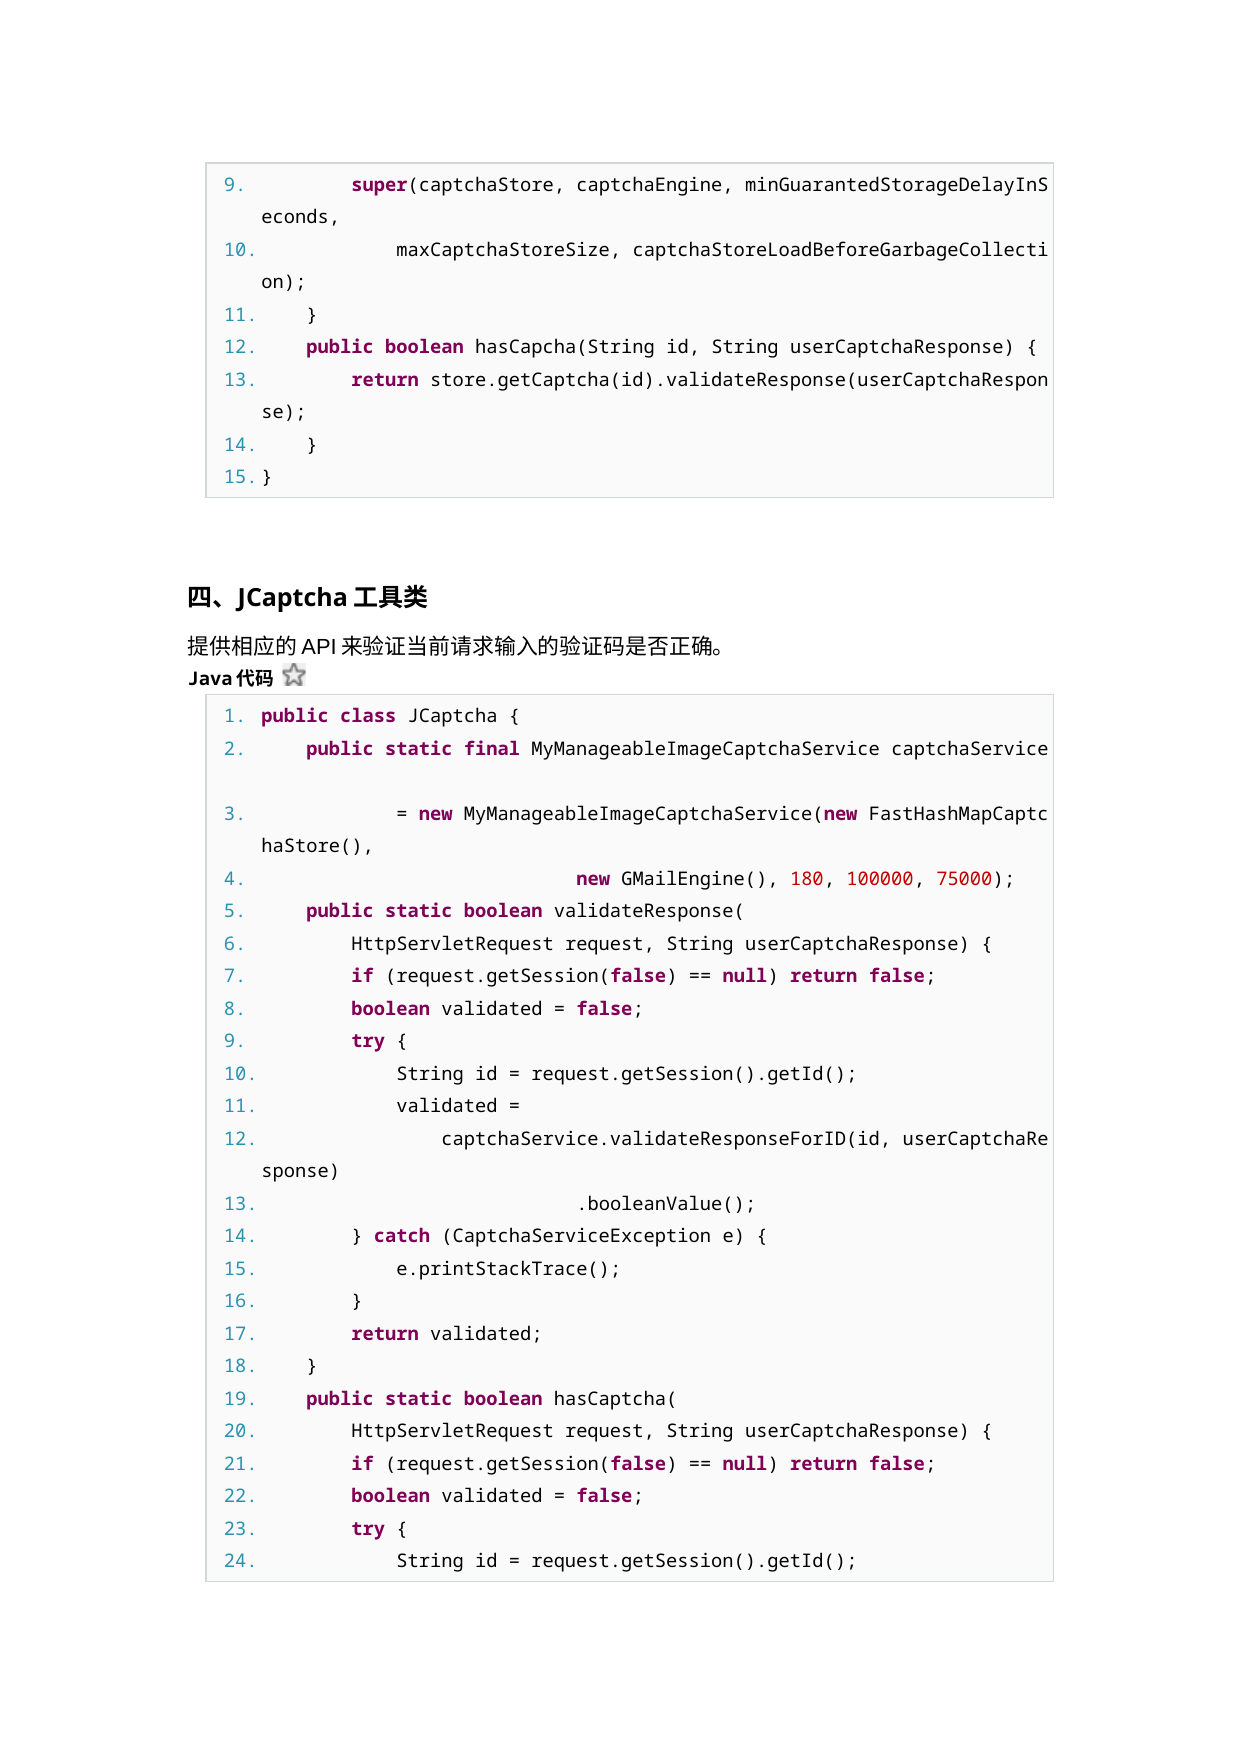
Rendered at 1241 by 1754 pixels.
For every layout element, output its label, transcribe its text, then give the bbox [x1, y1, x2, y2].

list e.printStackTrace(); [207, 1246, 1053, 1278]
list validated = [207, 1083, 1053, 1116]
list } [207, 454, 1053, 497]
text 提供相应的API来验证当前请求输入的验证码是否正确。 [187, 628, 1053, 661]
list } [207, 292, 1053, 324]
list public static boolean hasCaptcha( [207, 1376, 1053, 1408]
list maxCaptchaStoreSize, captchaStoreLoadBeforeGarbageCollection); [207, 227, 1053, 292]
list = new MyManageableImageCaptchaService(new FastHashMapCaptchaStore(), [207, 791, 1053, 856]
list } catch (CaptchaServiceException e) { [207, 1213, 1053, 1246]
list HttpServletRequest request, String userCaptchaResponse) { [207, 921, 1053, 953]
list String id = request.getSession().getId(); [207, 1538, 1053, 1581]
text 四、JCaptcha工具类 [187, 563, 1053, 628]
list return store.getCaptcha(id).validateResponse(userCaptchaResponse); [207, 357, 1053, 422]
list HttpServletRequest request, String userCaptchaResponse) { [207, 1408, 1053, 1441]
list super(captchaStore, captchaEngine, minGuarantedStorageDelayInSeconds, [207, 164, 1053, 227]
list } [207, 422, 1053, 454]
picture [282, 663, 306, 686]
list captchaService.validateResponseForID(id, userCaptchaResponse) [207, 1116, 1053, 1181]
list public class JCaptcha { [207, 695, 1053, 726]
list public static final MyManageableImageCaptchaService captchaService [207, 726, 1053, 791]
list try { [207, 1018, 1053, 1051]
list .booleanValue(); [207, 1181, 1053, 1213]
list } [207, 1278, 1053, 1311]
list if (request.getSession(false) == null) return false; [207, 1441, 1053, 1473]
list public static boolean validateResponse( [207, 888, 1053, 921]
list } [207, 1343, 1053, 1376]
list boolean validated = false; [207, 986, 1053, 1018]
list if (request.getSession(false) == null) return false; [207, 953, 1053, 986]
list String id = request.getSession().getId(); [207, 1051, 1053, 1083]
list return validated; [207, 1311, 1053, 1343]
list new GMailEngine(), 180, 100000, 75000); [207, 856, 1053, 888]
text Java代码 [187, 661, 1053, 693]
list try { [207, 1506, 1053, 1538]
list public boolean hasCapcha(String id, String userCaptchaResponse) { [207, 324, 1053, 357]
list boolean validated = false; [207, 1473, 1053, 1506]
